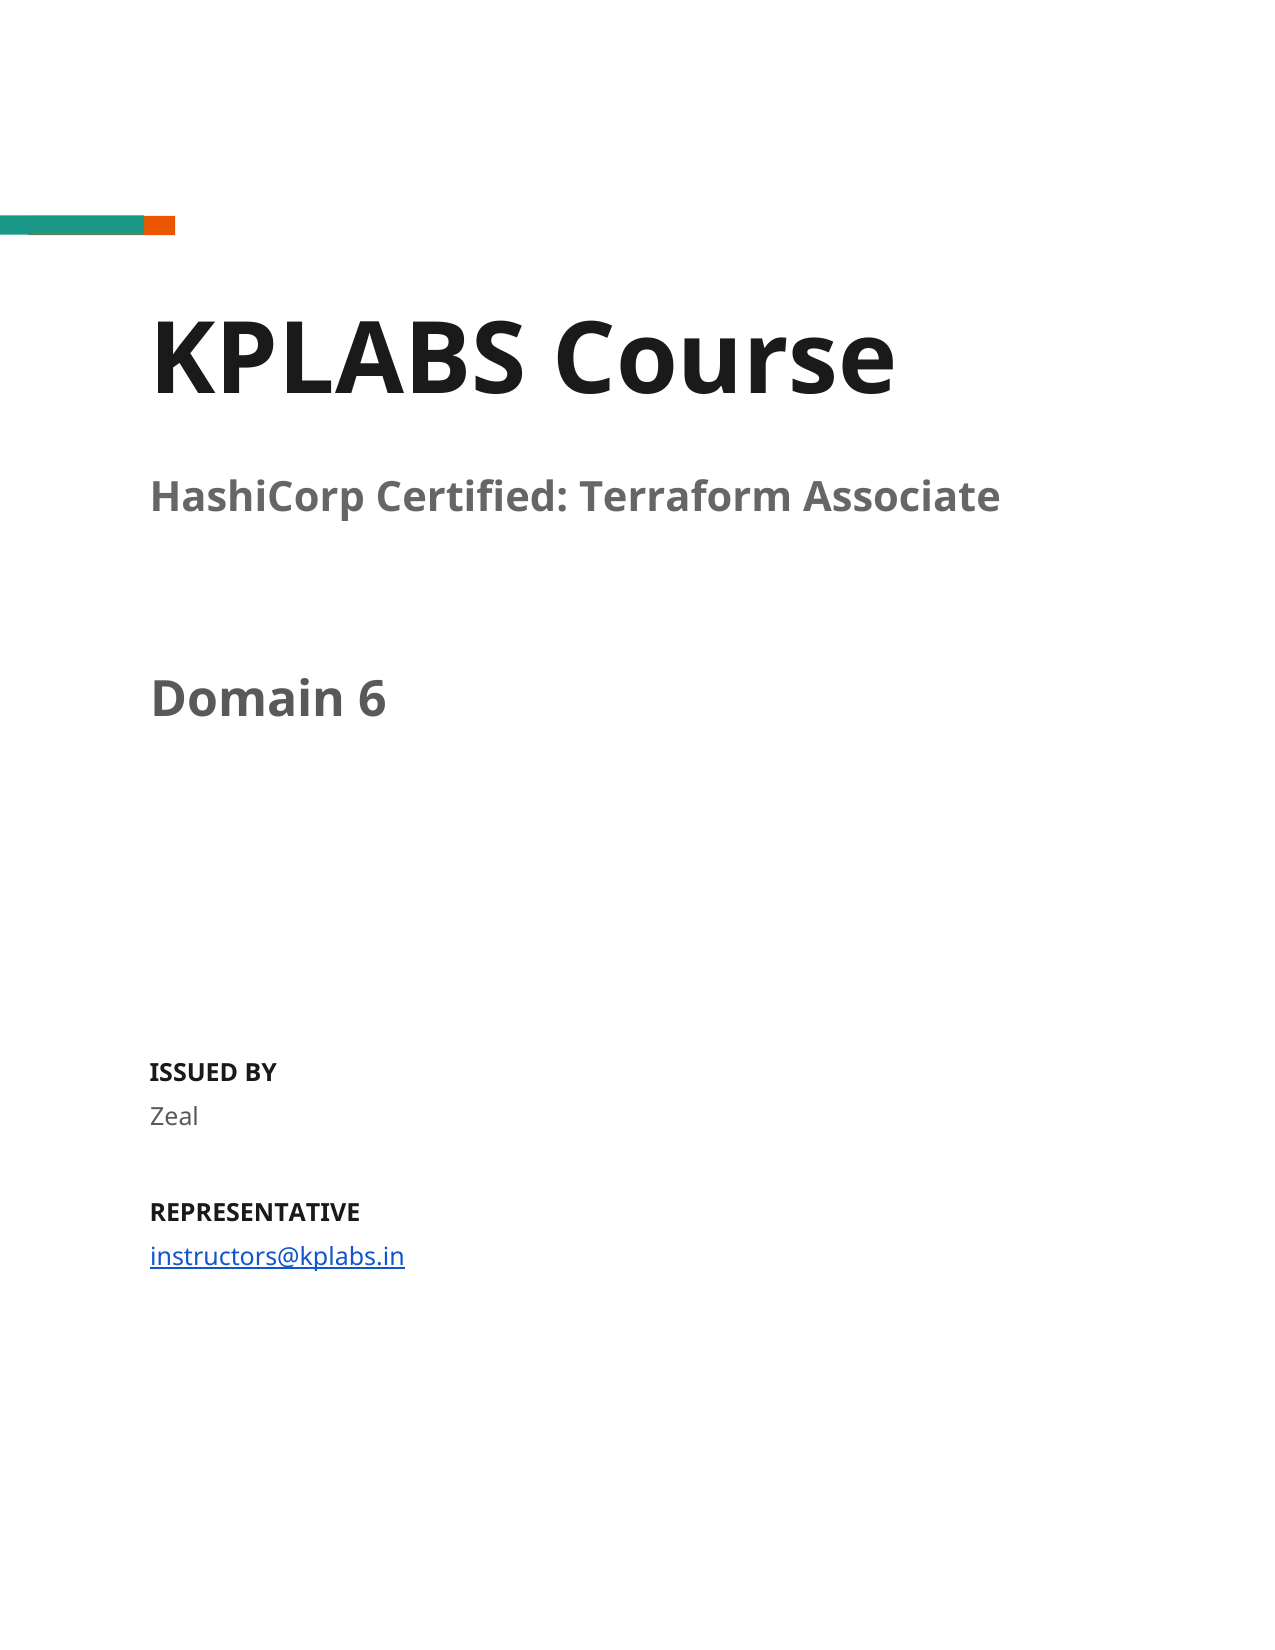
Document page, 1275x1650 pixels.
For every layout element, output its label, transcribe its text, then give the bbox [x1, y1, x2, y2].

subtitle HashiCorp Certified: Terraform Associate [149, 467, 1125, 523]
subtitle ISSUED BY [149, 1055, 1125, 1089]
subtitle REPRESENTATIVE [149, 1194, 1125, 1228]
text Zeal [150, 1099, 1125, 1133]
text Domain 6 [150, 663, 1125, 731]
text instructors@kplabs.in [150, 1239, 1125, 1273]
title KPLABS Course [149, 286, 1125, 422]
